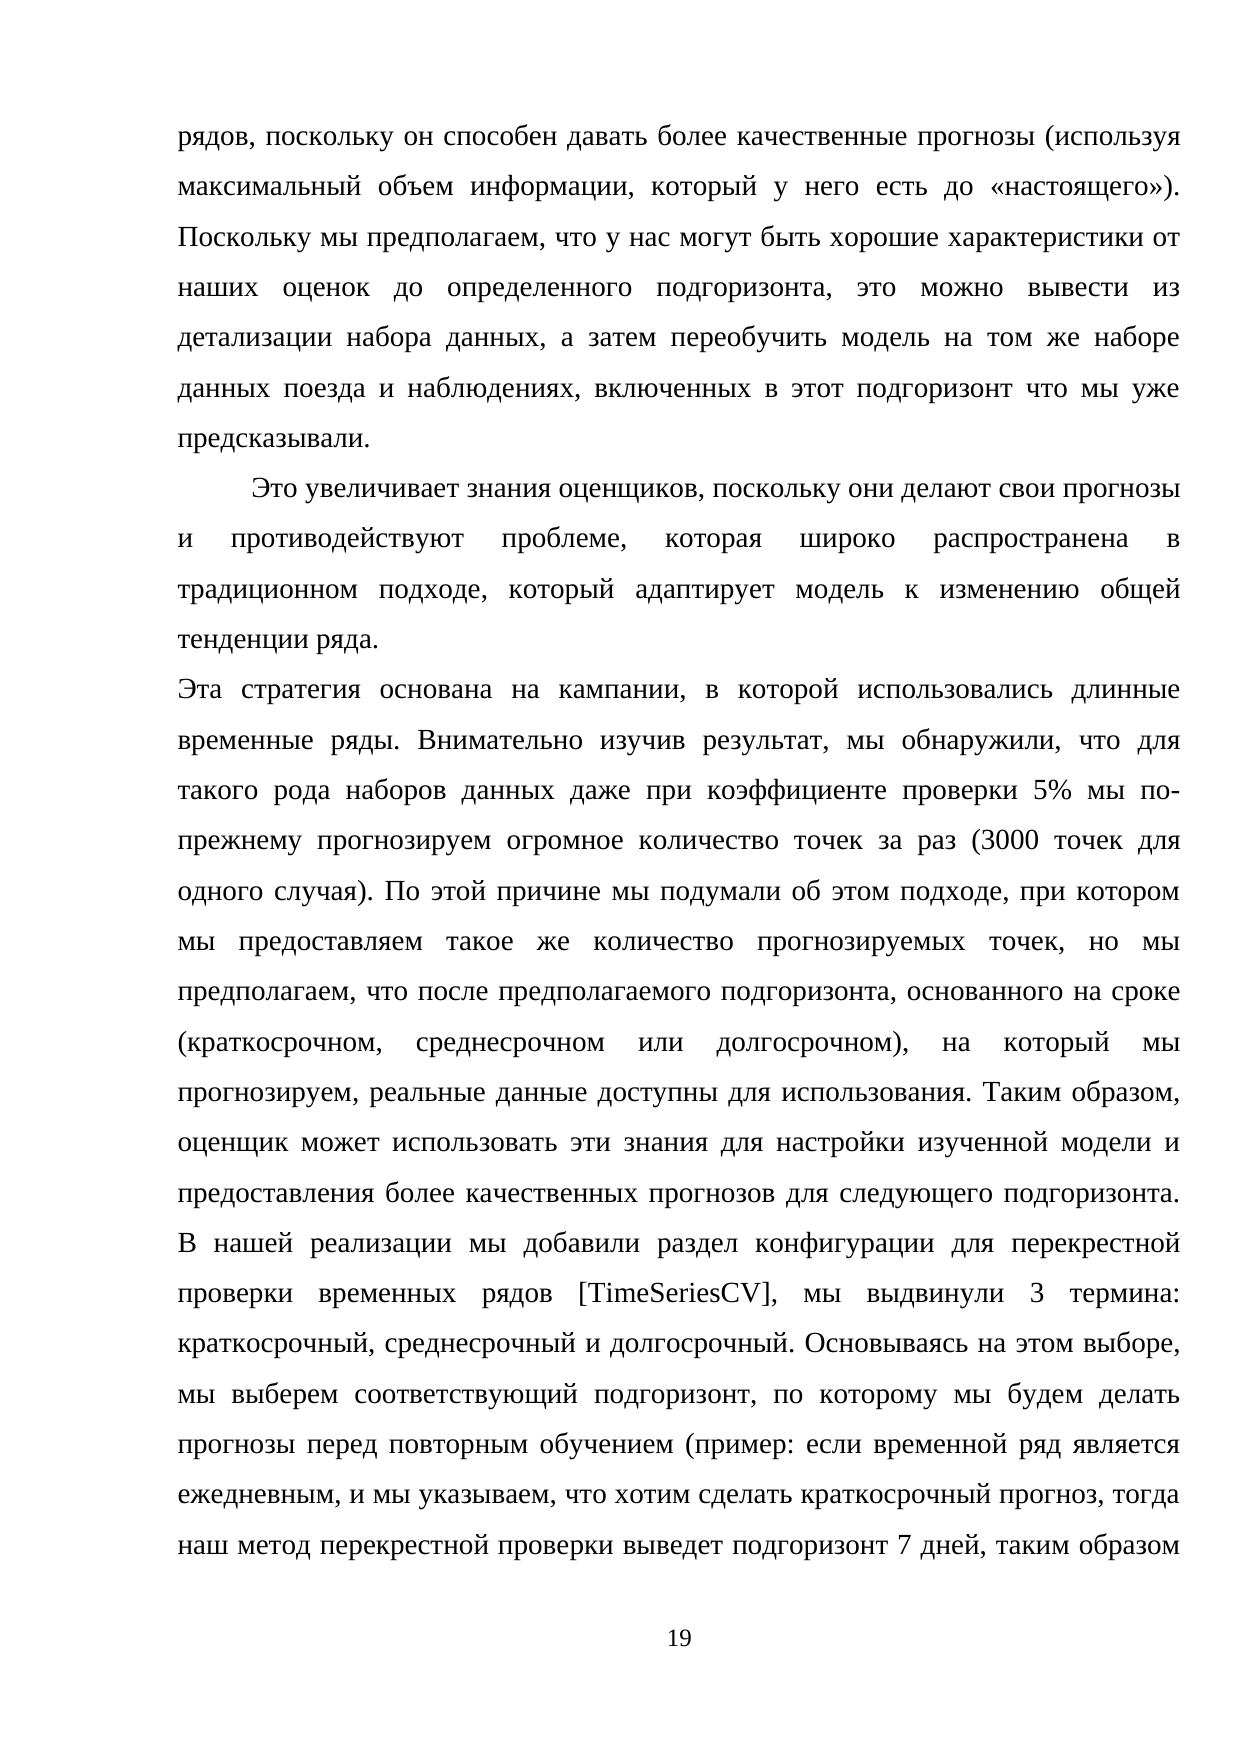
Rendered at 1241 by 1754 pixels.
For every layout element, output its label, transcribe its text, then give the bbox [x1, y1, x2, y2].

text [177, 118, 1181, 453]
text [177, 672, 1181, 1560]
text Это увеличивает знания оценщиков, поскольку они делают свои прогнозы и противодействуют проблеме, которая широко распространена в традиционном подходе, который адаптирует модель к изменению общей тенденции ряда. [177, 470, 1181, 655]
